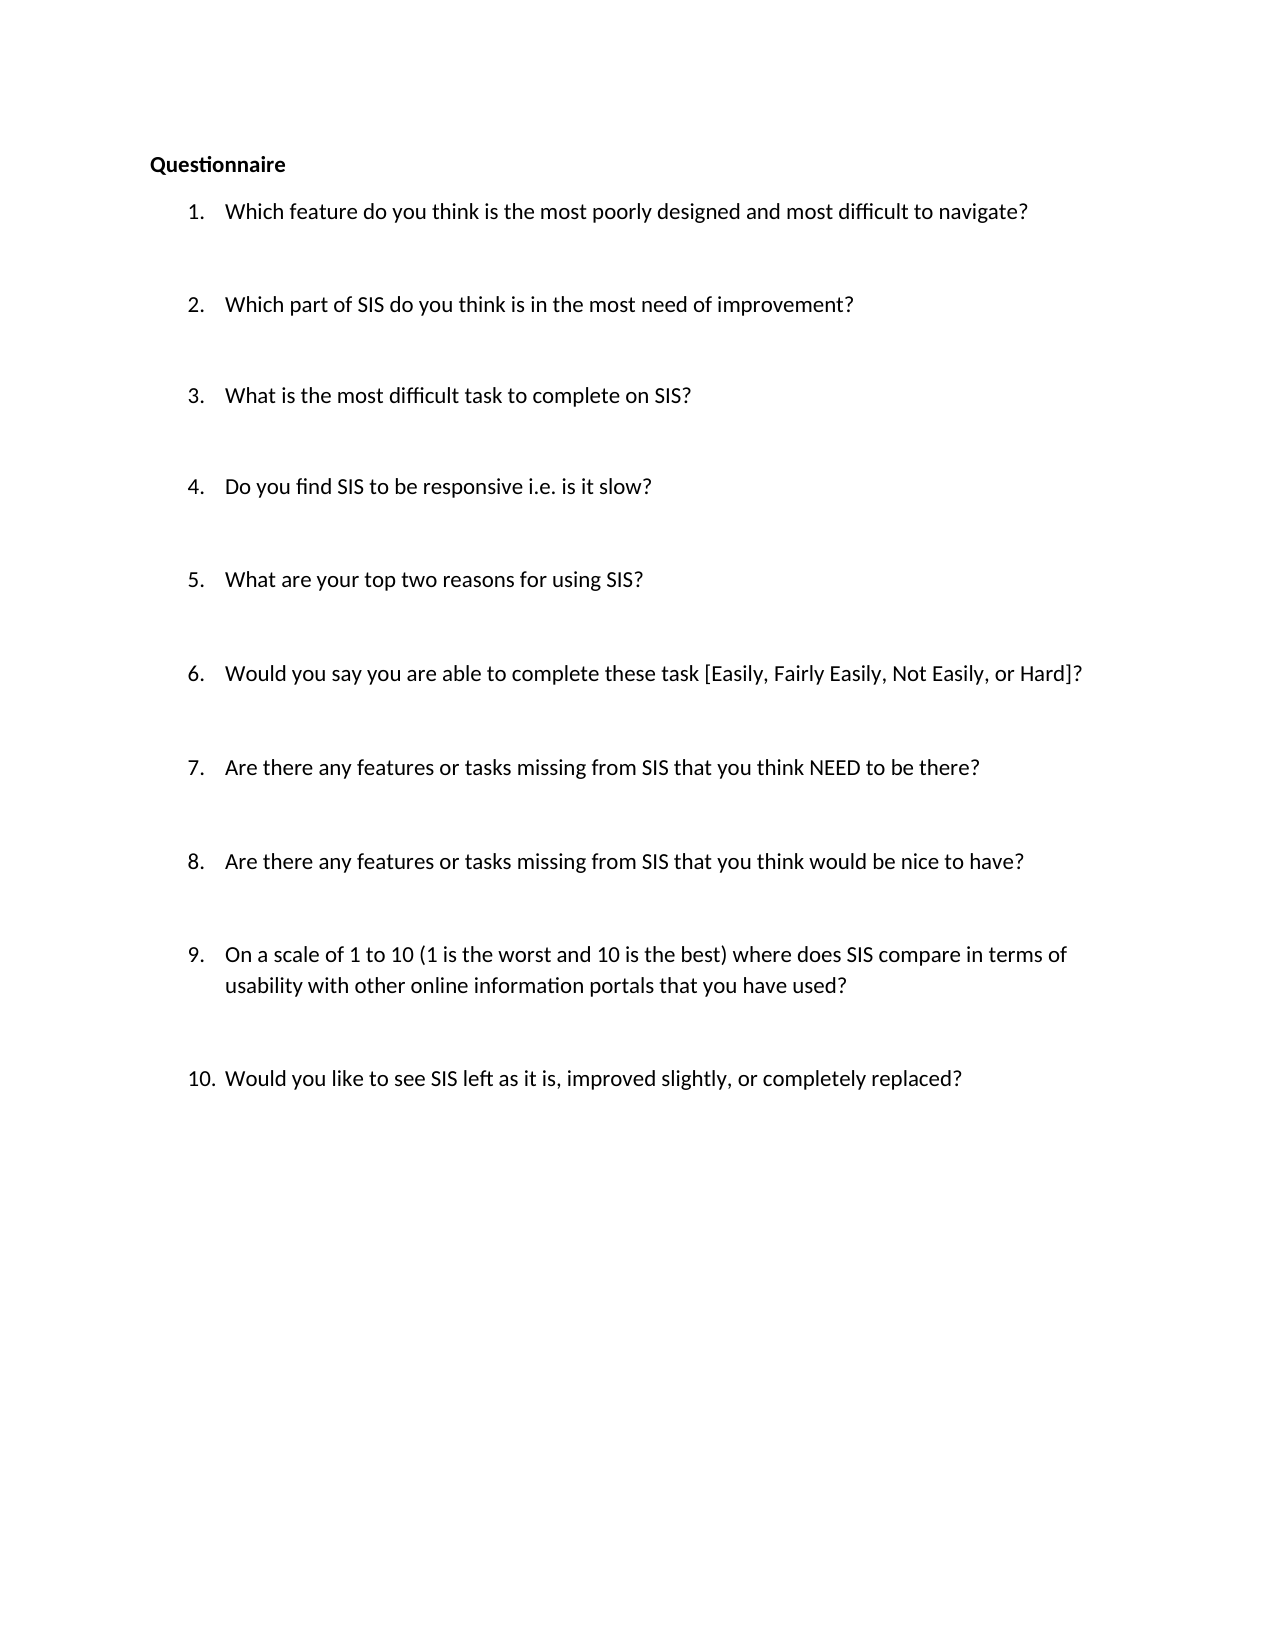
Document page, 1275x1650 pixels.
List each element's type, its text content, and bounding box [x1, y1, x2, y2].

list Would you like to see SIS left as it is, improved slightly, or completely replaced? [187, 1064, 1125, 1093]
list What is the most difficult task to complete on SIS? [187, 381, 1125, 409]
list Are there any features or tasks missing from SIS that you think would be nice to have? [187, 847, 1125, 875]
list What are your top two reasons for using SIS? [187, 566, 1125, 594]
list Which feature do you think is the most poorly designed and most difficult to navigate? [187, 197, 1125, 225]
list Are there any features or tasks missing from SIS that you think NEED to be there? [187, 753, 1125, 781]
list On a scale of 1 to 10 (1 is the worst and 10 is the best) where does SIS compare in terms of usability with other online information portals that you have used? [187, 941, 1125, 999]
list Which part of SIS do you think is in the most need of improvement? [187, 291, 1125, 319]
list Would you say you are able to complete these task [Easily, Fairly Easily, Not Easily, or Hard]? [187, 659, 1125, 687]
list Do you find SIS to be responsive i.e. is it slow? [187, 472, 1125, 500]
text Questionnaire [150, 150, 1125, 178]
